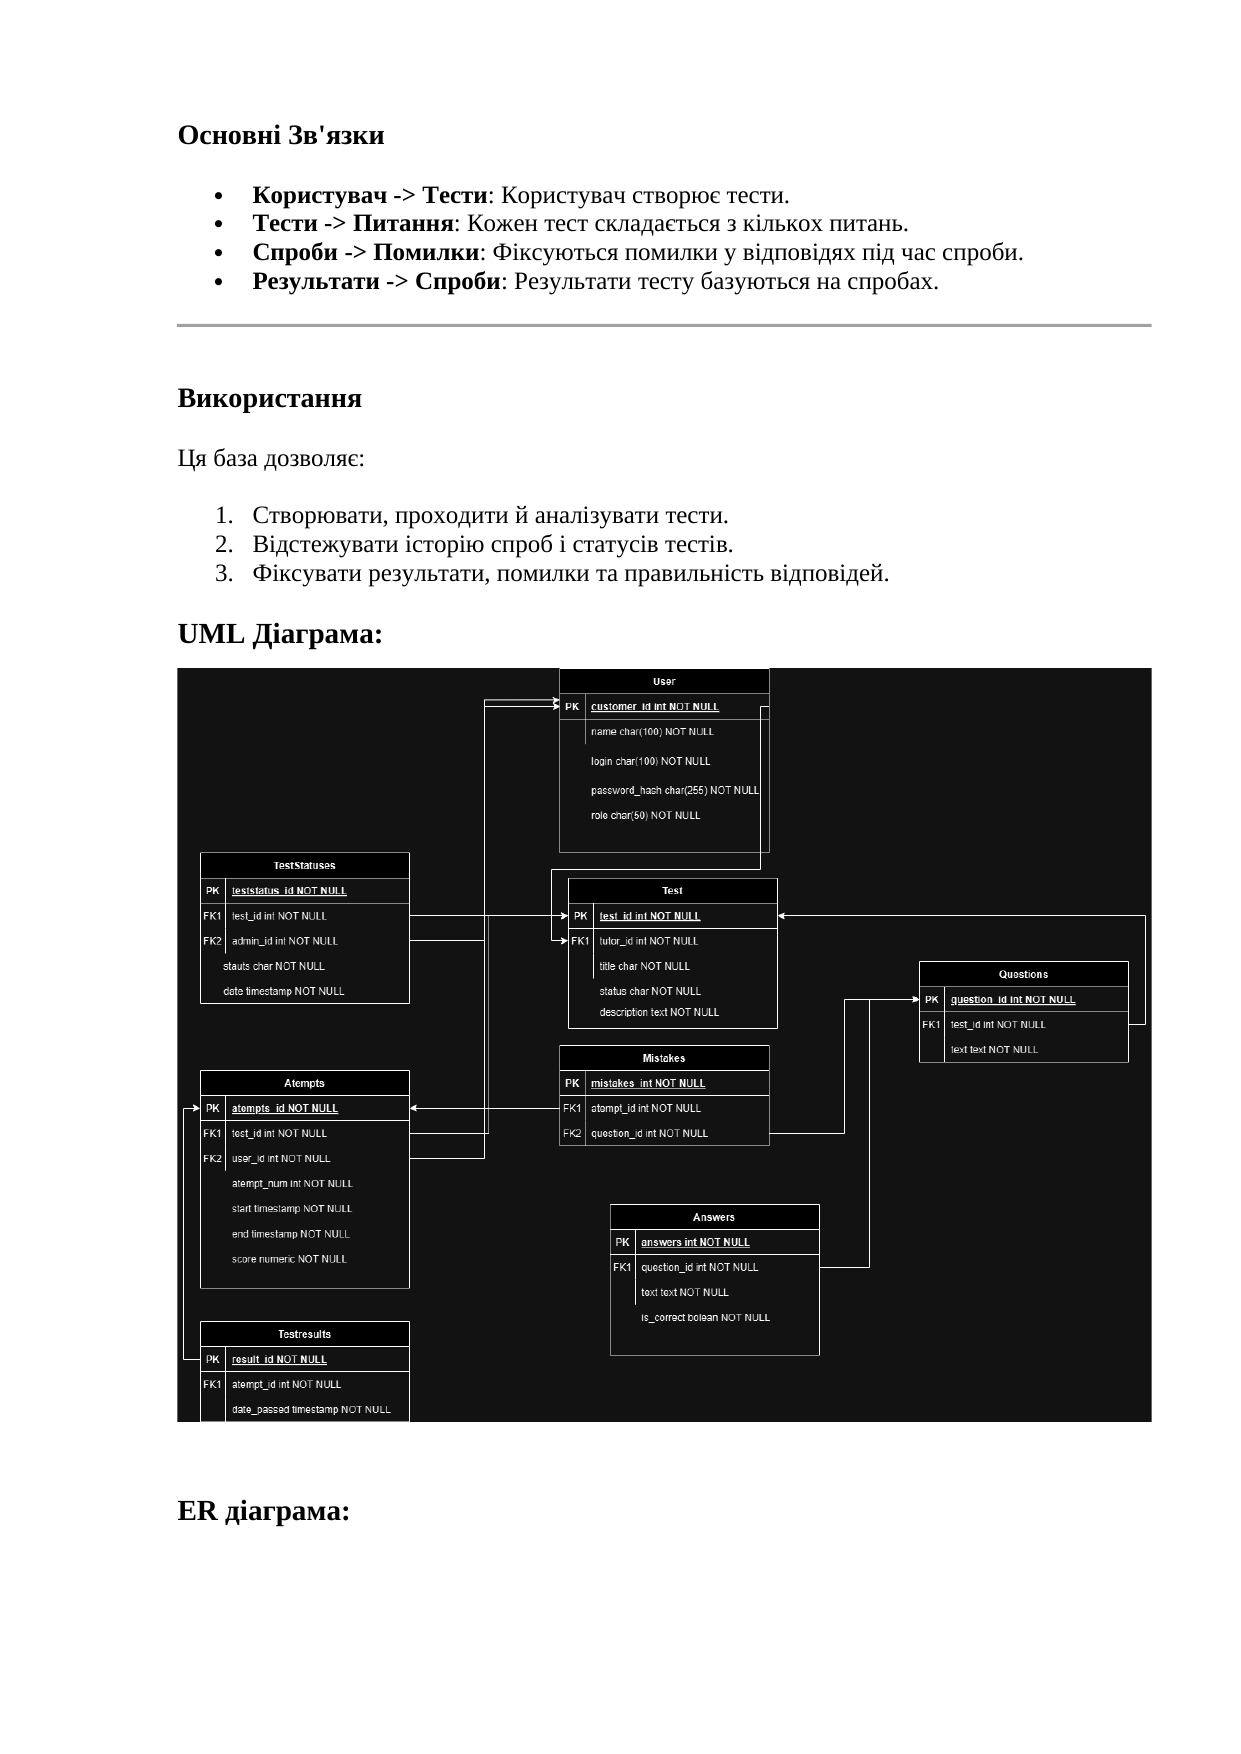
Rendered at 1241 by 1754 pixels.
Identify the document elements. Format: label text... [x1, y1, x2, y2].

list Спроби -> Помилки: Фіксуються помилки у відповідях під час спроби. [215, 237, 1152, 266]
text UML Діаграма: [177, 616, 1152, 649]
list Створювати, проходити й аналізувати тести. [215, 501, 1152, 529]
list Користувач -> Тести: Користувач створює тести. [215, 180, 1152, 208]
list Тести -> Питання: Кожен тест складається з кількох питань. [215, 208, 1152, 237]
list Результати -> Спроби: Результати тесту базуються на спробах. [215, 266, 1152, 295]
text Ця база дозволяє: [177, 443, 1152, 471]
text Основні Зв'язки [177, 118, 1152, 151]
list Фіксувати результати, помилки та правильність відповідей. [215, 558, 1152, 587]
list Відстежувати історію спроб і статусів тестів. [215, 529, 1152, 558]
text ER діаграма: [177, 1493, 1152, 1527]
picture [177, 668, 1152, 1422]
text Використання [177, 381, 1152, 413]
